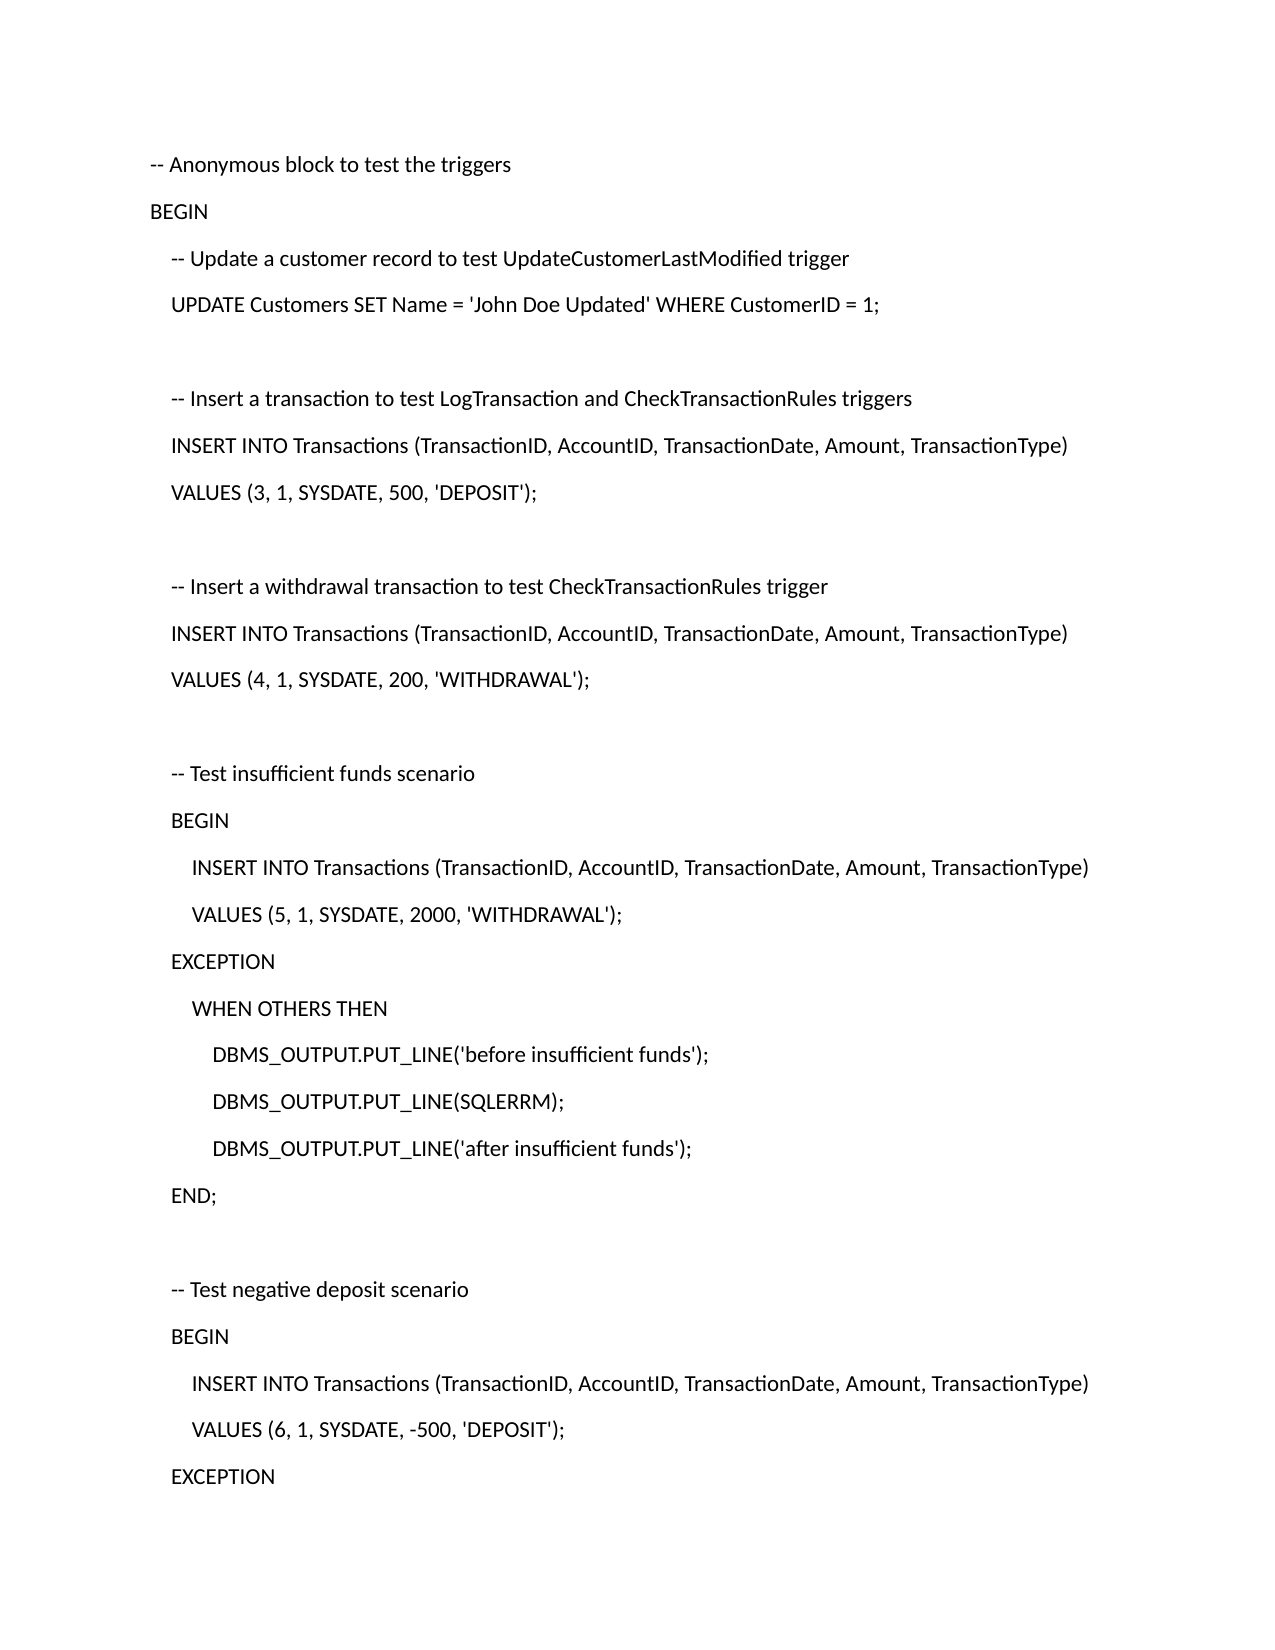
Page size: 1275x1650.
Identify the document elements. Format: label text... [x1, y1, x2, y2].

text -- Insert a transaction to test LogTransaction and CheckTransactionRules triggers [150, 384, 1125, 412]
text BEGIN [150, 806, 1125, 834]
text -- Insert a withdrawal transaction to test CheckTransactionRules trigger [150, 572, 1125, 600]
text DBMS_OUTPUT.PUT_LINE('after insufficient funds'); [150, 1134, 1125, 1162]
text VALUES (4, 1, SYSDATE, 200, 'WITHDRAWAL'); [150, 666, 1125, 694]
text END; [150, 1181, 1125, 1209]
text VALUES (3, 1, SYSDATE, 500, 'DEPOSIT'); [150, 478, 1125, 506]
text INSERT INTO Transactions (TransactionID, AccountID, TransactionDate, Amount, TransactionType) [150, 619, 1125, 647]
text -- Test negative deposit scenario [150, 1275, 1125, 1303]
text BEGIN [150, 1322, 1125, 1350]
text -- Update a customer record to test UpdateCustomerLastModified trigger [150, 244, 1125, 272]
text INSERT INTO Transactions (TransactionID, AccountID, TransactionDate, Amount, TransactionType) [150, 431, 1125, 459]
text -- Anonymous block to test the triggers [150, 150, 1125, 178]
text -- Test insufficient funds scenario [150, 759, 1125, 787]
text WHEN OTHERS THEN [150, 994, 1125, 1022]
text INSERT INTO Transactions (TransactionID, AccountID, TransactionDate, Amount, TransactionType) [150, 1369, 1125, 1397]
text BEGIN [150, 197, 1125, 225]
text VALUES (5, 1, SYSDATE, 2000, 'WITHDRAWAL'); [150, 900, 1125, 928]
text UPDATE Customers SET Name = 'John Doe Updated' WHERE CustomerID = 1; [150, 291, 1125, 319]
text INSERT INTO Transactions (TransactionID, AccountID, TransactionDate, Amount, TransactionType) [150, 853, 1125, 881]
text DBMS_OUTPUT.PUT_LINE('before insufficient funds'); [150, 1041, 1125, 1069]
text DBMS_OUTPUT.PUT_LINE(SQLERRM); [150, 1087, 1125, 1116]
text VALUES (6, 1, SYSDATE, -500, 'DEPOSIT'); [150, 1416, 1125, 1444]
text EXCEPTION [150, 947, 1125, 975]
text EXCEPTION [150, 1462, 1125, 1491]
